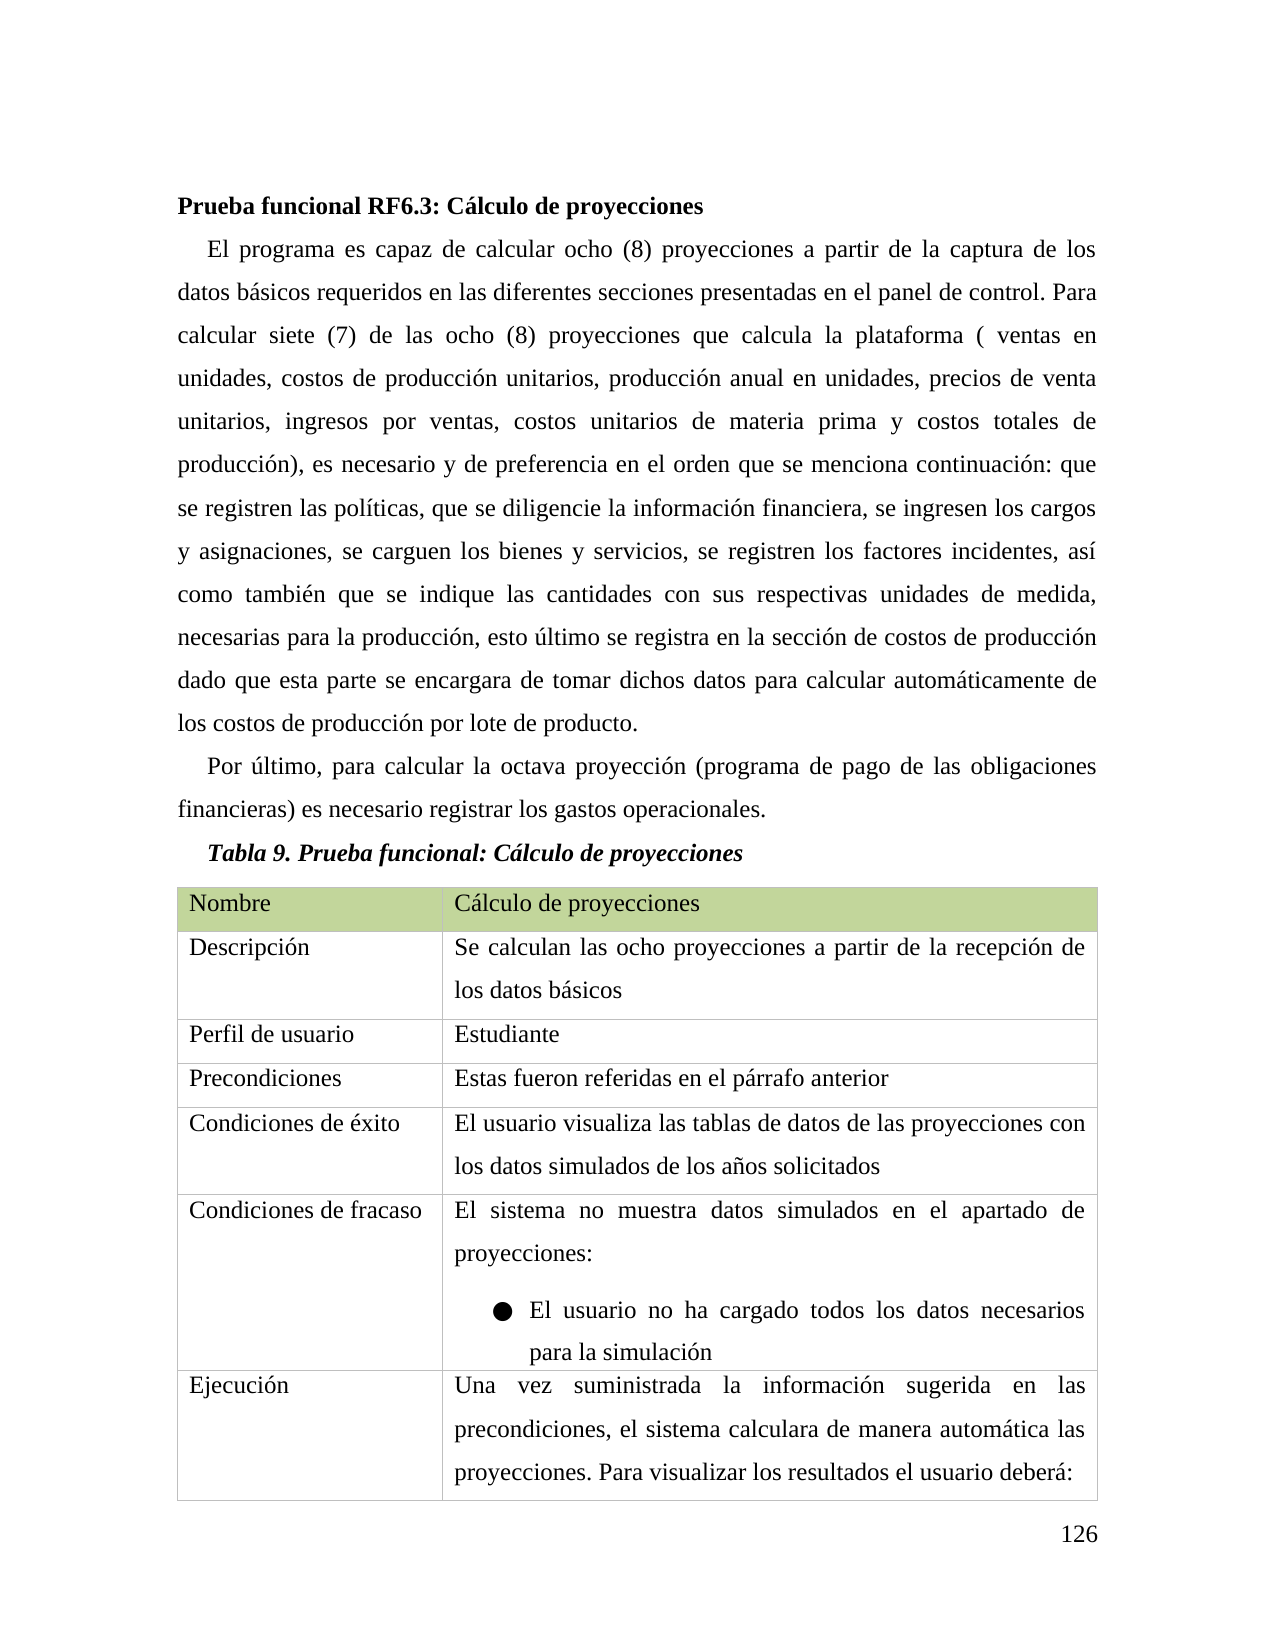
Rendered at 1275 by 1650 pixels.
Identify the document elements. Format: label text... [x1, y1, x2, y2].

table_header Nombre [178, 888, 442, 931]
table_header Cálculo de proyecciones [443, 888, 1097, 931]
table_cell Precondiciones [178, 1064, 442, 1107]
table_cell Descripción [178, 932, 442, 1018]
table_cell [443, 1371, 1097, 1500]
table_cell Condiciones de éxito [178, 1108, 442, 1194]
table_cell Condiciones de fracaso [178, 1195, 442, 1369]
table_cell Estas fueron referidas en el párrafo anterior [443, 1064, 1097, 1107]
table_cell Estudiante [443, 1020, 1097, 1062]
table_cell Se calculan las ocho proyecciones a partir de la recepción de los datos básicos [443, 932, 1097, 1018]
text El programa es capaz de calcular ocho (8) proyecciones a partir de la captura de los datos básicos requeridos en las diferentes secciones presentadas en el panel de control. Para calcular siete (7) de las ocho (8) proyecciones que calcula la plataforma ( ventas en unidades, costos de producción unitarios, producción anual en unidades, precios de venta unitarios, ingresos por ventas, costos unitarios de materia prima y costos totales de producción), es necesario y de preferencia en el orden que se menciona continuación: que se registren las políticas, que se diligencie la información financiera, se ingresen los cargos y asignaciones, se carguen los bienes y servicios, se registren los factores incidentes, así como también que se indique las cantidades con sus respectivas unidades de medida, necesarias para la producción, esto último se registra en la sección de costos de producción dado que esta parte se encargara de tomar dichos datos para calcular automáticamente de los costos de producción por lote de producto. [177, 234, 1098, 737]
subtitle Prueba funcional RF6.3: Cálculo de proyecciones [177, 191, 1098, 219]
table_cell Perfil de usuario [178, 1020, 442, 1062]
text Por último, para calcular la octava proyección (programa de pago de las obligaciones financieras) es necesario registrar los gastos operacionales. [177, 751, 1098, 823]
table_cell El usuario visualiza las tablas de datos de las proyecciones con los datos simulados de los años solicitados [443, 1108, 1097, 1194]
table_cell Ejecución [178, 1371, 442, 1500]
table_cell El sistema no muestra datos simulados en el apartado de proyecciones: El usuario no ha cargado todos los datos necesarios para la simulación [443, 1195, 1097, 1369]
